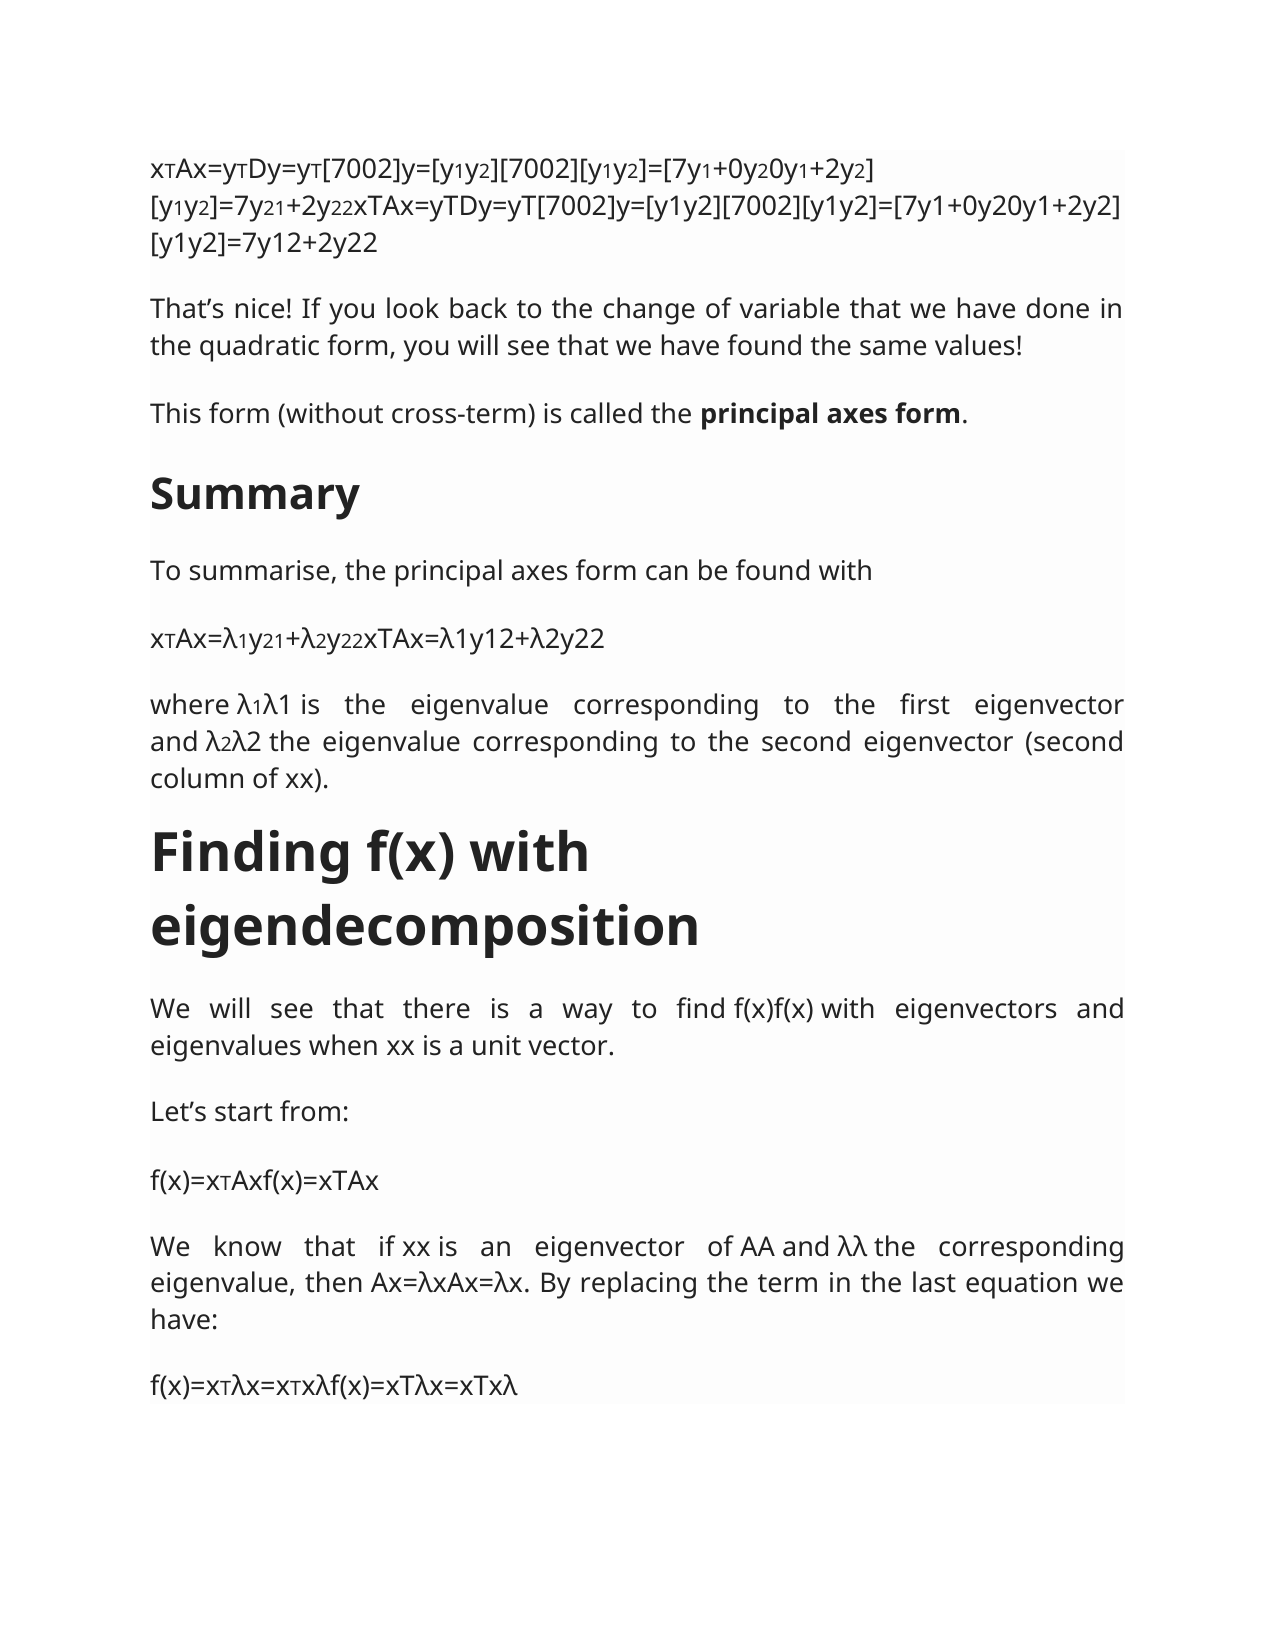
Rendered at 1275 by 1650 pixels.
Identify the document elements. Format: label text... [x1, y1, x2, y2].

text This form (without cross-term) is called the principal axes form. [150, 395, 1125, 432]
text xTAx=λ1y21+λ2y22xTAx=λ1y12+λ2y22 [150, 620, 1125, 657]
text f(x)=xTAxf(x)=xTAx [150, 1161, 1125, 1198]
text We will see that there is a way to find f(x)f(x) with eigenvectors and eigenvalues when xx is a unit vector. [150, 990, 1125, 1064]
text xTAx=yTDy=yT[7002]y=[y1y2][7002][y1y2]=[7y1+0y20y1+2y2][y1y2]=7y21+2y22xTAx=yTDy=yT[7002]y=[y1y2][7002][y1y2]=[7y1+0y20y1+2y2][y1y2]=7y12+2y22 [150, 150, 1125, 261]
text That’s nice! If you look back to the change of variable that we have done in the quadratic form, you will see that we have found the same values! [150, 290, 1125, 363]
text Summary [150, 463, 1125, 522]
text We know that if xx is an eigenvector of AA and λλ the corresponding eigenvalue, then Ax=λxAx=λx. By replacing the term in the last equation we have: [150, 1227, 1125, 1338]
text To summarise, the principal axes form can be found with [150, 552, 1125, 588]
text f(x)=xTλx=xTxλf(x)=xTλx=xTxλ [150, 1367, 1125, 1404]
text Let’s start from: [150, 1093, 1125, 1130]
text Finding f(x) with eigendecomposition [150, 813, 1125, 961]
text where λ1λ1 is the eigenvalue corresponding to the first eigenvector and λ2λ2 the eigenvalue corresponding to the second eigenvector (second column of xx). [150, 686, 1125, 796]
